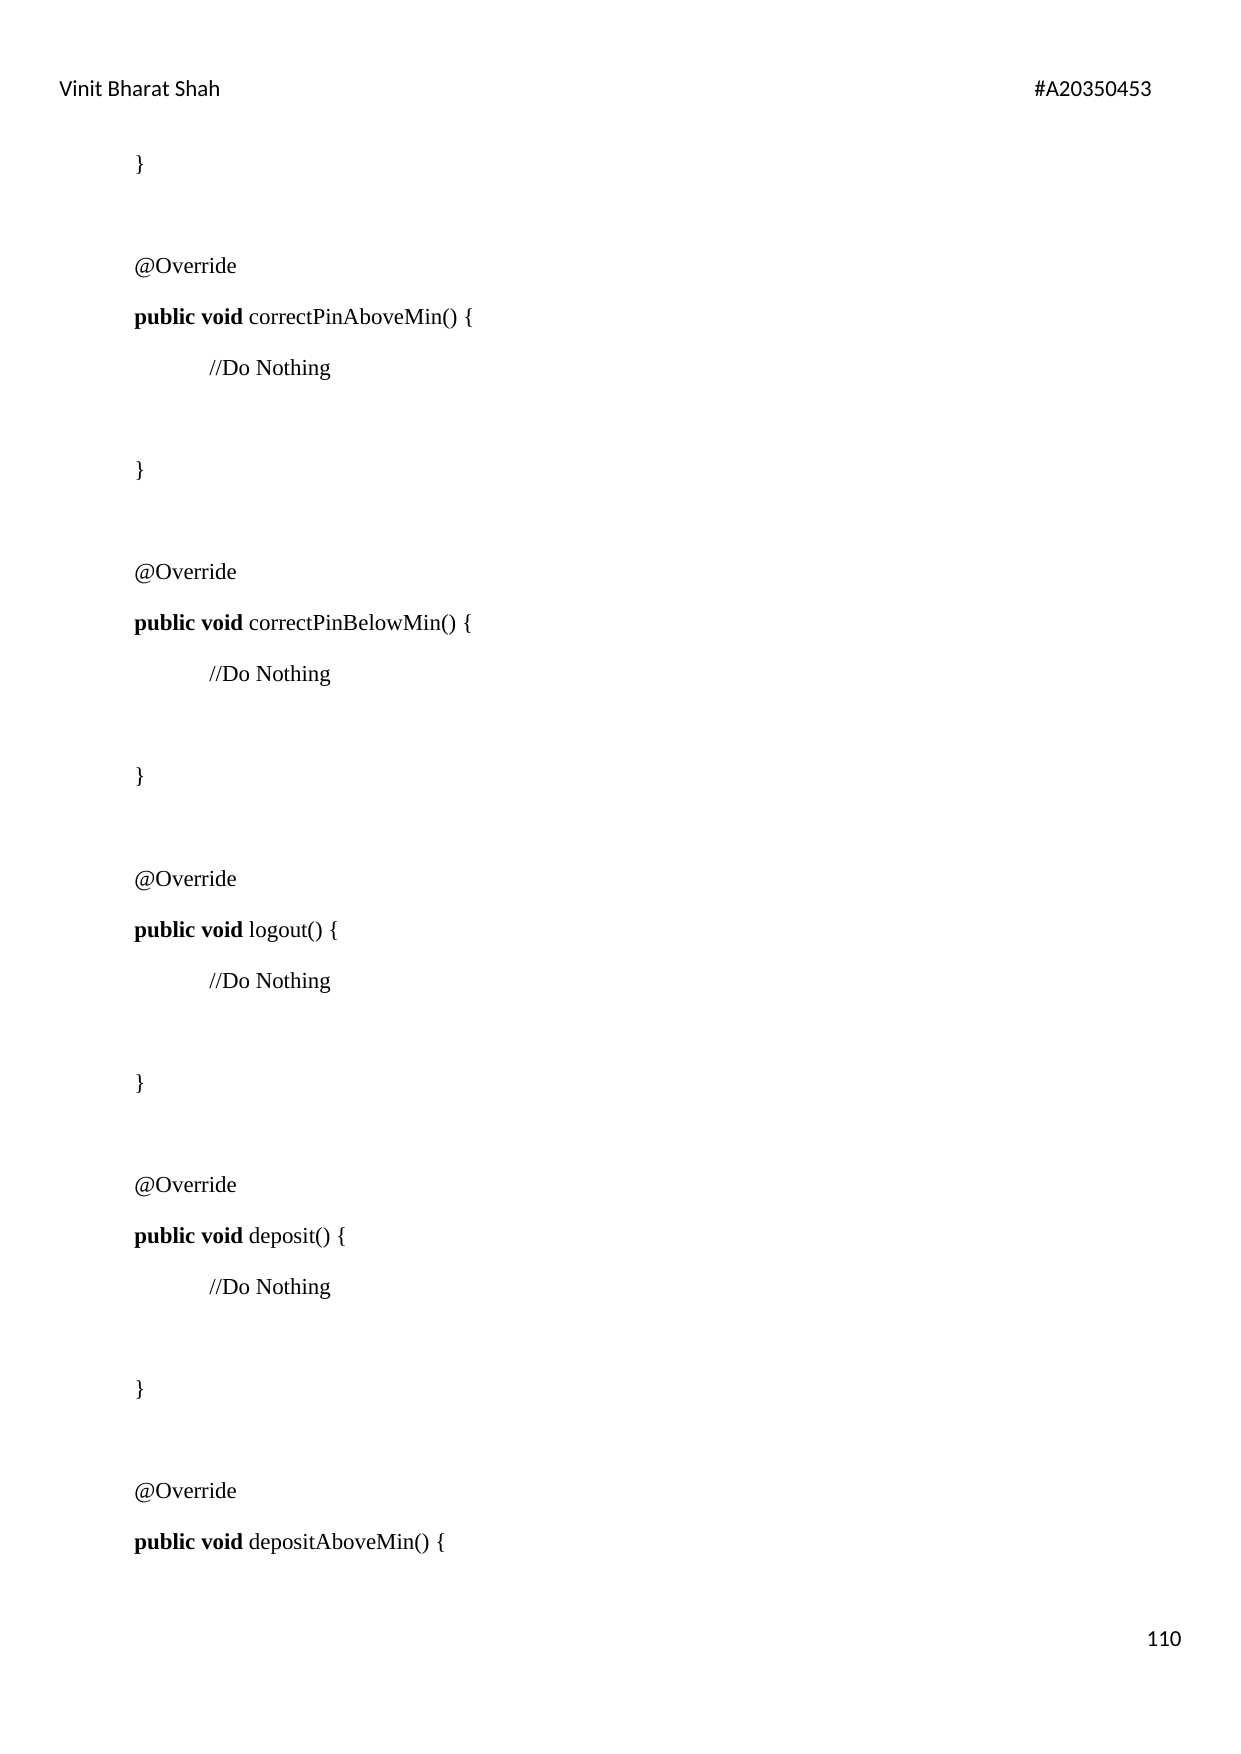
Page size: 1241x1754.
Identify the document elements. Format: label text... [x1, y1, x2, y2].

text } [97, 762, 1181, 789]
text public void deposit() { [97, 1222, 1181, 1248]
text @Override [97, 864, 1181, 891]
text public void depositAboveMin() { [97, 1528, 1181, 1554]
text public void correctPinBelowMin() { [97, 609, 1181, 636]
text @Override [97, 1171, 1181, 1197]
text @Override [97, 1477, 1181, 1503]
text } [97, 150, 1181, 176]
text } [97, 1375, 1181, 1401]
text //Do Nothing [97, 660, 1181, 687]
text @Override [97, 558, 1181, 585]
text @Override [97, 252, 1181, 278]
text //Do Nothing [97, 1273, 1181, 1299]
text } [97, 1069, 1181, 1095]
text public void logout() { [97, 916, 1181, 942]
text public void correctPinAboveMin() { [97, 303, 1181, 329]
text //Do Nothing [97, 967, 1181, 993]
text } [97, 456, 1181, 483]
text //Do Nothing [97, 354, 1181, 381]
